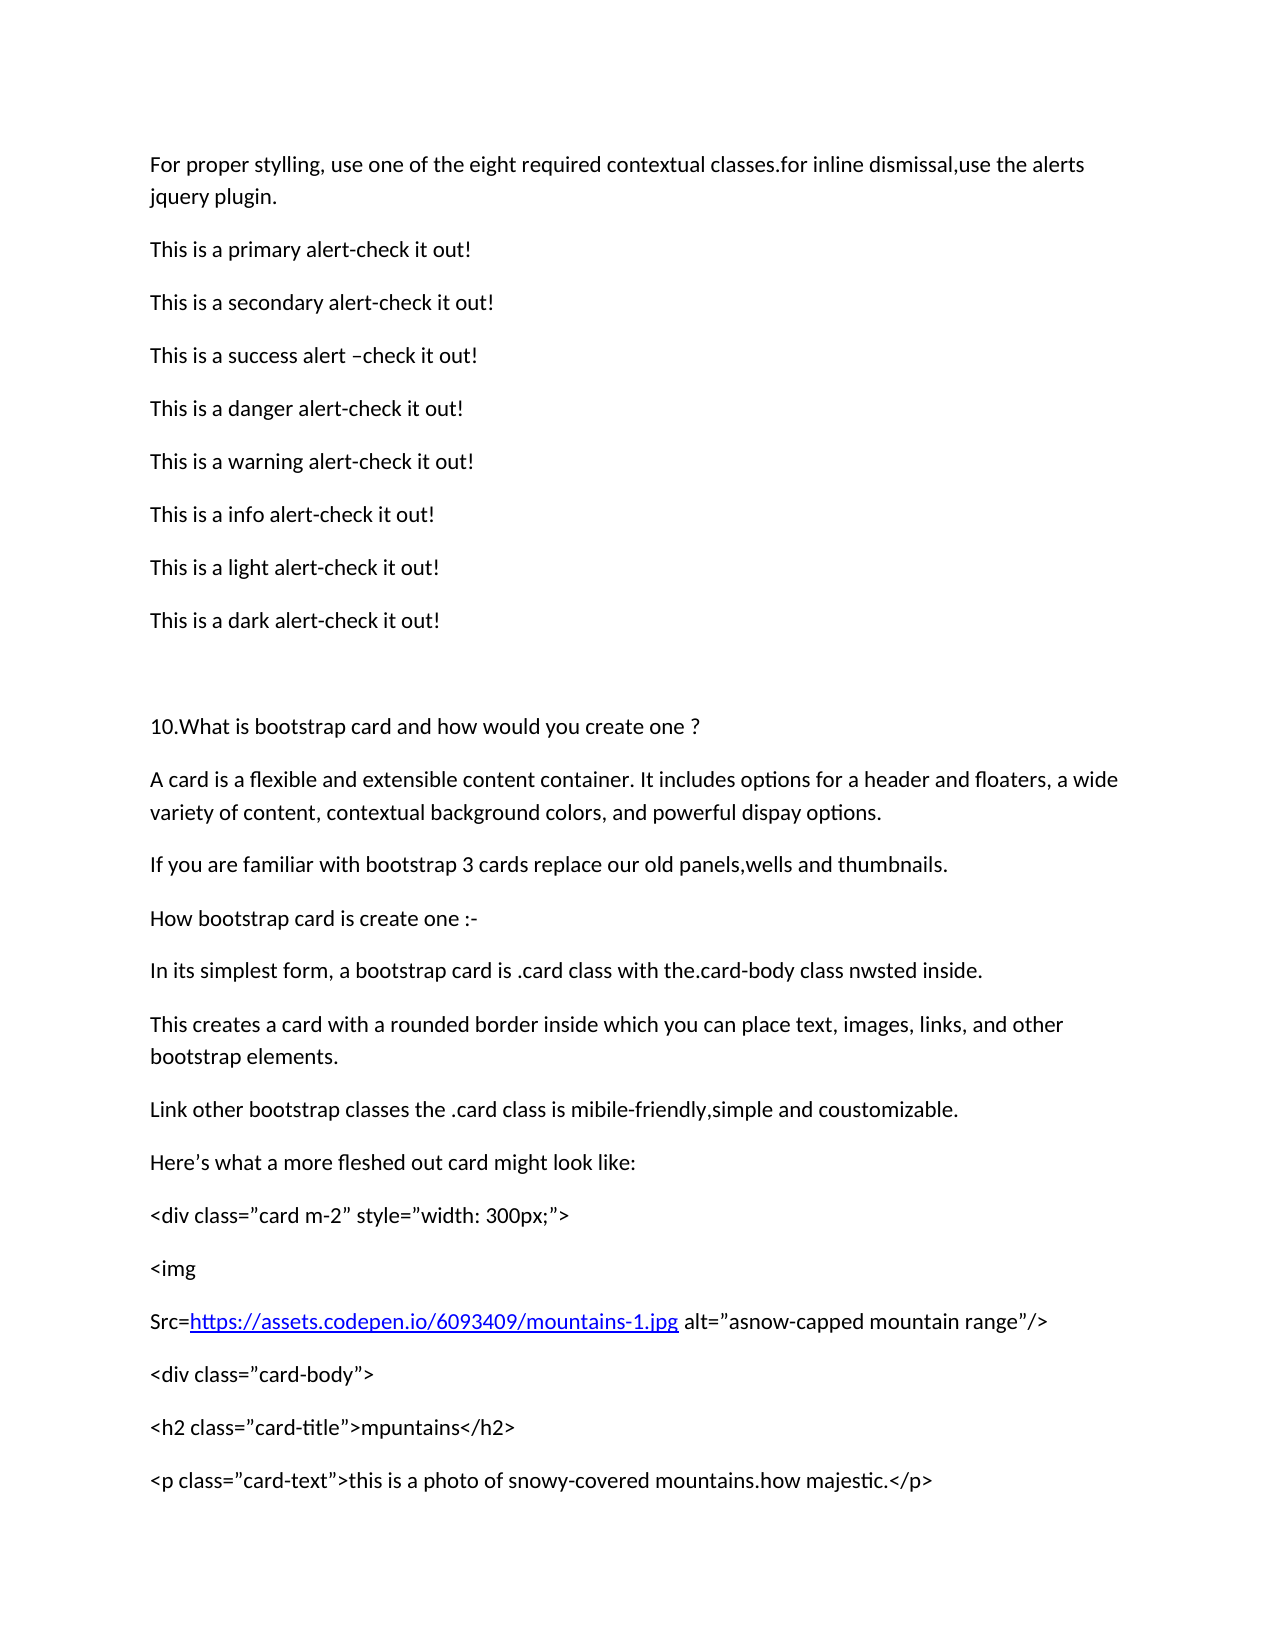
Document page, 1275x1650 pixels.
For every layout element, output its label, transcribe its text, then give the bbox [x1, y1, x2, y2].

text If you are familiar with bootstrap 3 cards replace our old panels,wells and thumbnails. [150, 851, 1125, 879]
text A card is a flexible and extensible content container. It includes options for a header and floaters, a wide variety of content, contextual background colors, and powerful dispay options. [150, 765, 1125, 826]
text This is a success alert –check it out! [150, 341, 1125, 369]
text How bootstrap card is create one :- [150, 904, 1125, 932]
text In its simplest form, a bootstrap card is .card class with the.card-body class nwsted inside. [150, 957, 1125, 985]
text <h2 class=”card-title”>mpuntains</h2> [150, 1413, 1125, 1441]
text This is a danger alert-check it out! [150, 394, 1125, 422]
text This is a secondary alert-check it out! [150, 288, 1125, 316]
text <img [150, 1254, 1125, 1282]
text This is a dark alert-check it out! [150, 606, 1125, 634]
text Link other bootstrap classes the .card class is mibile-friendly,simple and coustomizable. [150, 1095, 1125, 1123]
text <div class=”card m-2” style=”width: 300px;”> [150, 1201, 1125, 1229]
text This is a light alert-check it out! [150, 553, 1125, 581]
text This creates a card with a rounded border inside which you can place text, images, links, and other bootstrap elements. [150, 1010, 1125, 1070]
text <p class=”card-text”>this is a photo of snowy-covered mountains.how majestic.</p> [150, 1466, 1125, 1494]
text This is a primary alert-check it out! [150, 235, 1125, 263]
text 10.What is bootstrap card and how would you create one ? [150, 712, 1125, 740]
text Src=https://assets.codepen.io/6093409/mountains-1.jpg alt=”asnow-capped mountain range”/> [150, 1307, 1125, 1335]
text This is a info alert-check it out! [150, 500, 1125, 528]
text <div class=”card-body”> [150, 1360, 1125, 1388]
text Here’s what a more fleshed out card might look like: [150, 1148, 1125, 1176]
text For proper stylling, use one of the eight required contextual classes.for inline dismissal,use the alerts jquery plugin. [150, 150, 1125, 210]
text This is a warning alert-check it out! [150, 447, 1125, 475]
